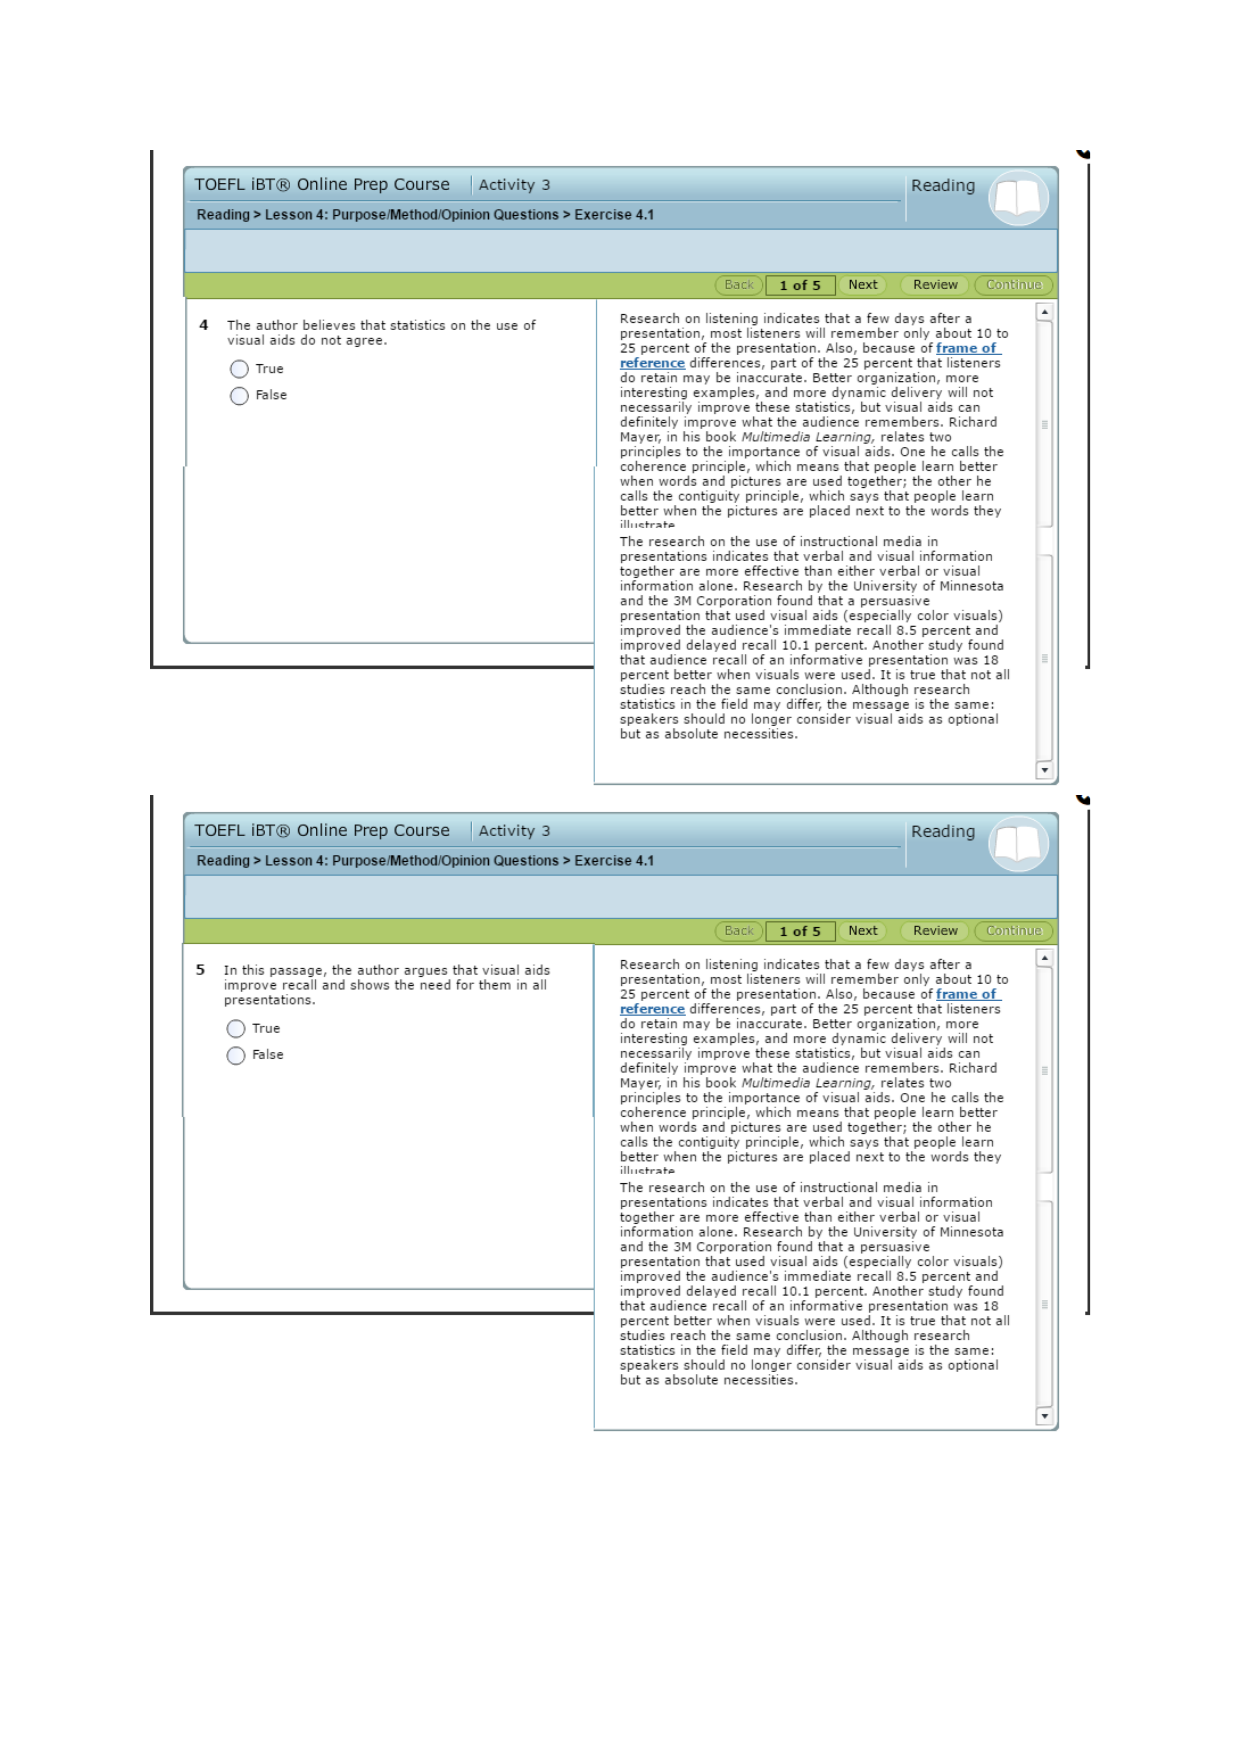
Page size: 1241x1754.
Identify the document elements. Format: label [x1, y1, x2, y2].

picture [150, 150, 1091, 792]
picture [150, 795, 1091, 1438]
